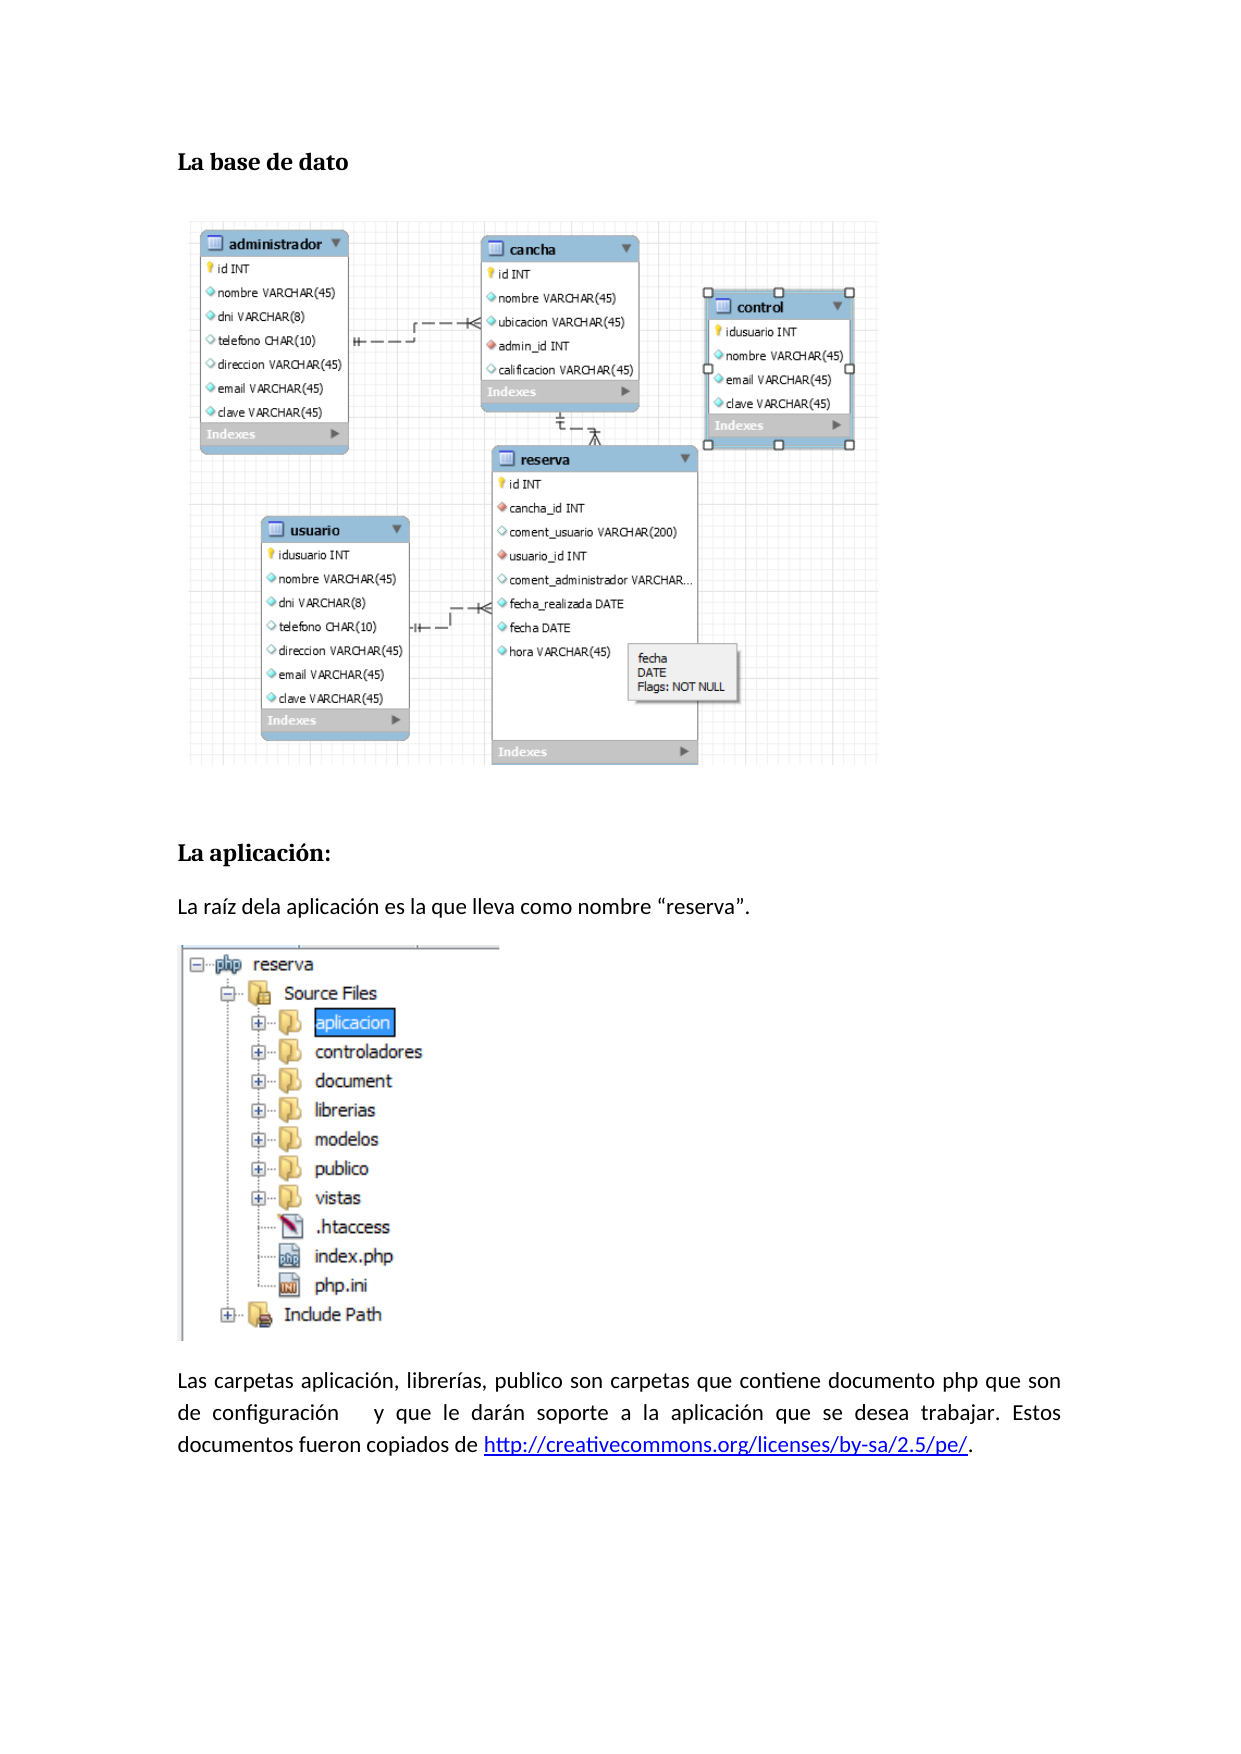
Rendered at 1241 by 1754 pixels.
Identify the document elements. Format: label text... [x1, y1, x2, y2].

text Las carpetas aplicación, librerías, publico son carpetas que contiene documento php que son de configuración y que le darán soporte a la aplicación que se desea trabajar. Estos documentos fueron copiados de http://creativecommons.org/licenses/by-sa/2.5/pe/. [177, 1366, 1063, 1458]
picture [188, 221, 879, 765]
picture [177, 945, 500, 1341]
text La base de dato [177, 148, 1063, 176]
text La aplicación: [177, 838, 1063, 867]
text La raíz dela aplicación es la que lleva como nombre “reserva”. [177, 892, 1063, 920]
